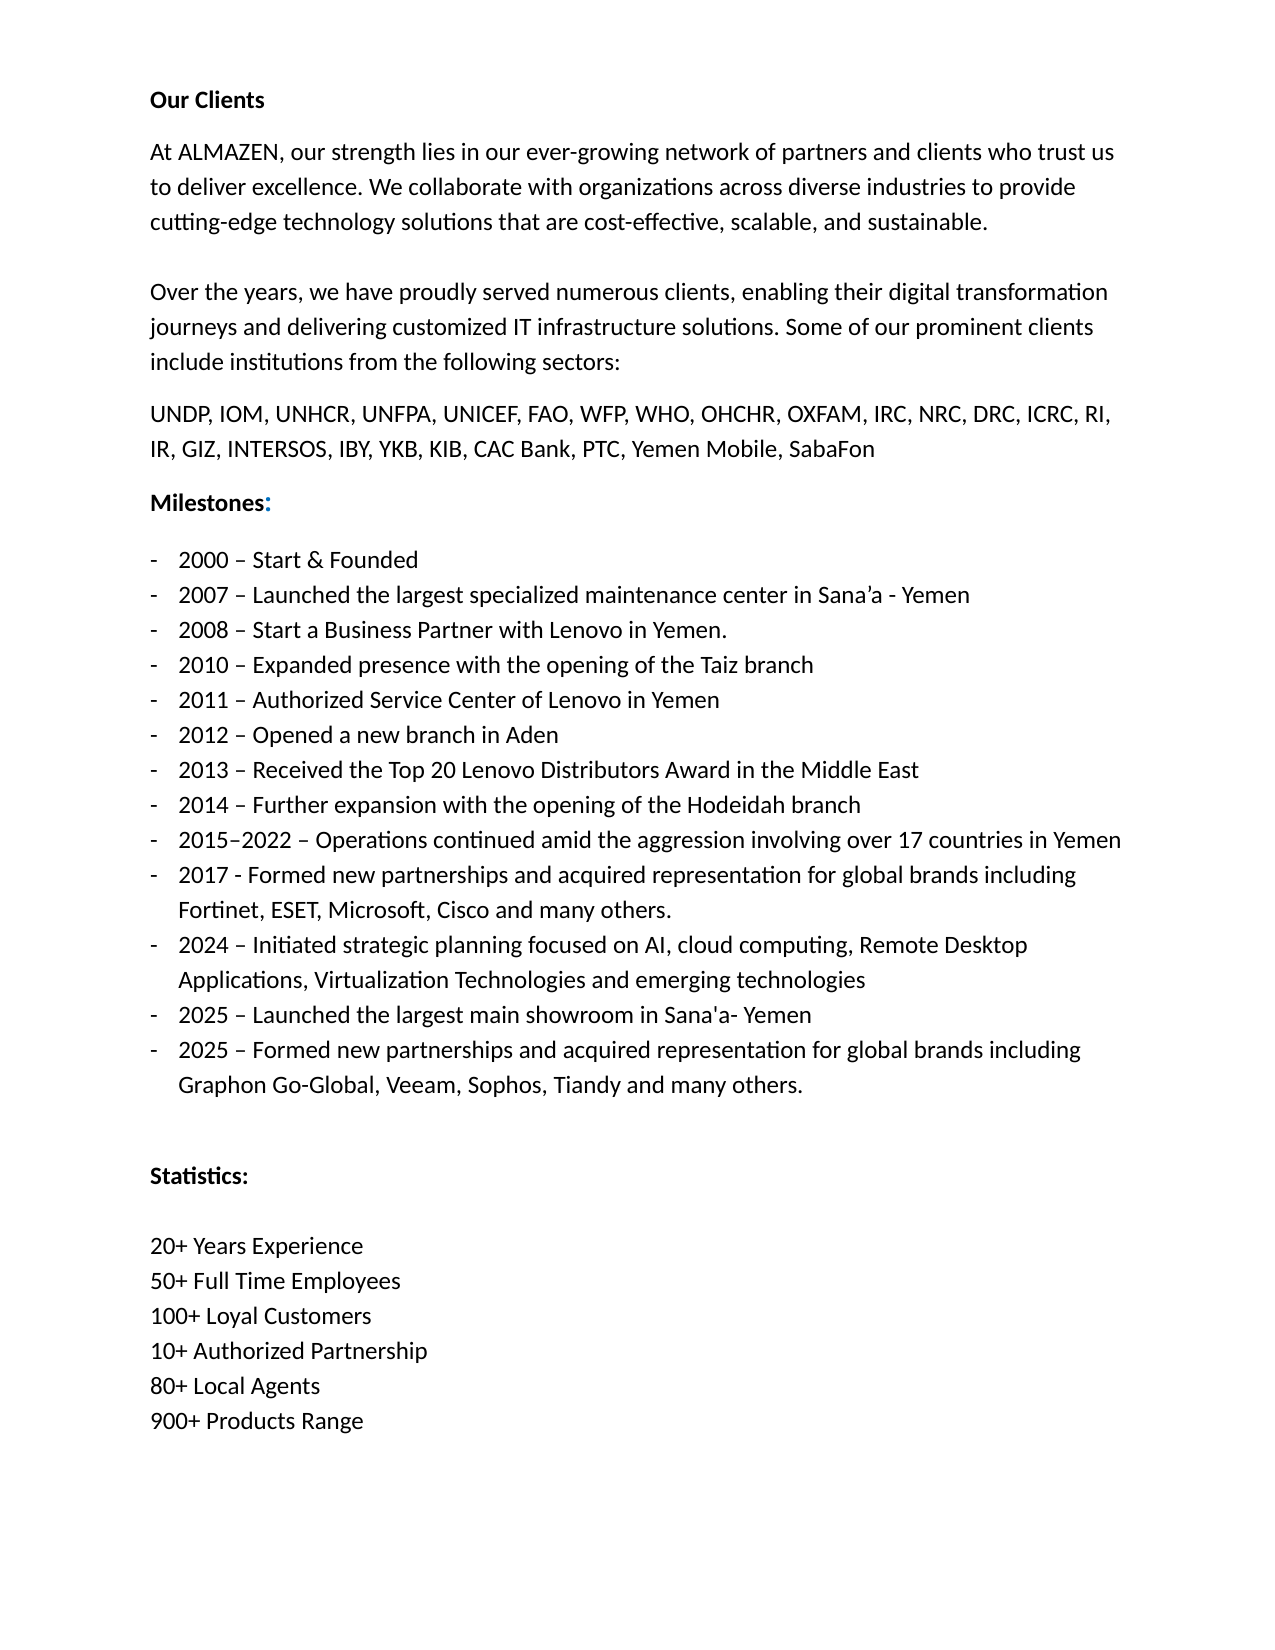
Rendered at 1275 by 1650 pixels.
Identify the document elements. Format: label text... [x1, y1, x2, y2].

list 2015–2022 – Operations continued amid the aggression involving over 17 countries in Yemen [150, 824, 1125, 855]
text Statistics: [150, 1160, 1125, 1191]
text 900+ Products Range [150, 1405, 1125, 1436]
text At ALMAZEN, our strength lies in our ever-growing network of partners and clients who trust us to deliver excellence. We collaborate with organizations across diverse industries to provide cutting-edge technology solutions that are cost-effective, scalable, and sustainable. Over the years, we have proudly served numerous clients, enabling their digital transformation journeys and delivering customized IT infrastructure solutions. Some of our prominent clients include institutions from the following sectors: [150, 136, 1125, 377]
list 2025 – Launched the largest main showroom in Sana'a- Yemen [150, 999, 1125, 1030]
text Milestones: [150, 484, 1125, 518]
text 80+ Local Agents [150, 1370, 1125, 1401]
list 2008 – Start a Business Partner with Lenovo in Yemen. [150, 614, 1125, 645]
text 100+ Loyal Customers [150, 1300, 1125, 1331]
text UNDP, IOM, UNHCR, UNFPA, UNICEF, FAO, WFP, WHO, OHCHR, OXFAM, IRC, NRC, DRC, ICRC, RI, IR, GIZ, INTERSOS, IBY, YKB, KIB, CAC Bank, PTC, Yemen Mobile, SabaFon [150, 398, 1125, 463]
list 2013 – Received the Top 20 Lenovo Distributors Award in the Middle East [150, 754, 1125, 785]
list 2012 – Opened a new branch in Aden [150, 719, 1125, 750]
list 2011 – Authorized Service Center of Lenovo in Yemen [150, 684, 1125, 715]
list 2024 – Initiated strategic planning focused on AI, cloud computing, Remote Desktop Applications, Virtualization Technologies and emerging technologies [150, 929, 1125, 995]
text 50+ Full Time Employees [150, 1265, 1125, 1296]
list 2000 – Start & Founded [150, 544, 1125, 575]
list 2010 – Expanded presence with the opening of the Taiz branch [150, 649, 1125, 680]
text Our Clients [150, 84, 1125, 115]
text 10+ Authorized Partnership [150, 1335, 1125, 1366]
list 2007 – Launched the largest specialized maintenance center in Sana’a - Yemen [150, 579, 1125, 610]
list 2025 – Formed new partnerships and acquired representation for global brands including Graphon Go-Global, Veeam, Sophos, Tiandy and many others. [150, 1034, 1125, 1100]
text 20+ Years Experience [150, 1230, 1125, 1261]
list 2014 – Further expansion with the opening of the Hodeidah branch [150, 789, 1125, 820]
list 2017 - Formed new partnerships and acquired representation for global brands including Fortinet, ESET, Microsoft, Cisco and many others. [150, 859, 1125, 925]
